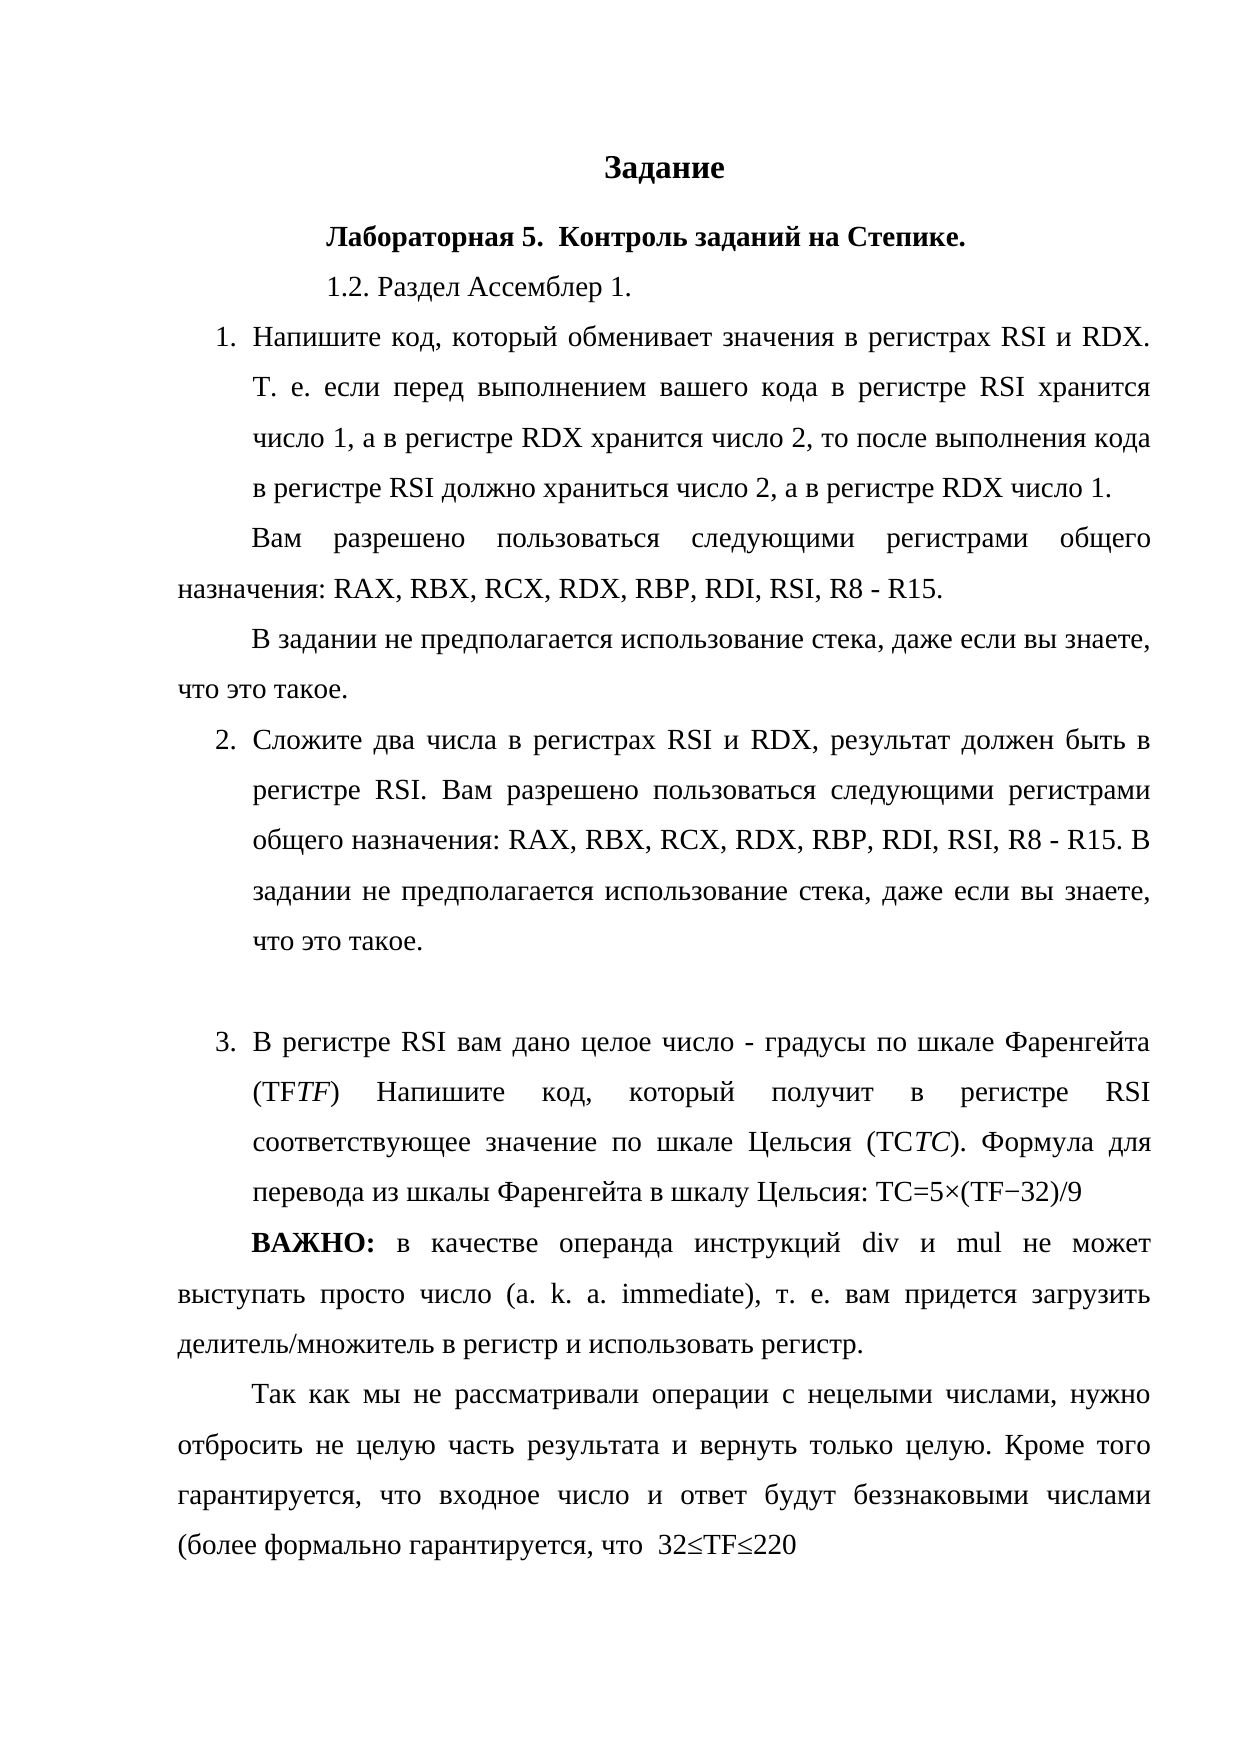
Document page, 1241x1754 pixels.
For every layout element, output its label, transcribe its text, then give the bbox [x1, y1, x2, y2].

list Сложите два числа в регистрах RSI и RDX, результат должен быть в регистре RSI. Вам разрешено пользоваться следующими регистрами общего назначения: RAX, RBX, RCX, RDX, RBP, RDI, RSI, R8 - R15. В задании не предполагается использование стека, даже если вы знаете, что это такое. [215, 722, 1152, 957]
text Вам разрешено пользоваться следующими регистрами общего назначения: RAX, RBX, RCX, RDX, RBP, RDI, RSI, R8 - R15. [177, 521, 1152, 604]
list Напишите код, который обменивает значения в регистрах RSI и RDX. Т. е. если перед выполнением вашего кода в регистре RSI хранится число 1, а в регистре RDX хранится число 2, то после выполнения кода в регистре RSI должно храниться число 2, а в регистре RDX число 1. [215, 319, 1152, 504]
subtitle Задание [177, 148, 1152, 186]
list В регистре RSI вам дано целое число - градусы по шкале Фаренгейта (TFTF) Напишите код, который получит в регистре RSI соответствующее значение по шкале Цельсия (TCTC). Формула для перевода из шкалы Фаренгейта в шкалу Цельсия: TC=5×(TF−32)/9 [215, 1024, 1152, 1208]
text Так как мы не рассматривали операции с нецелыми числами, нужно отбросить не целую часть результата и вернуть только целую. Кроме того гарантируется, что входное число и ответ будут беззнаковыми числами (более формально гарантируется, что 32≤TF≤220 [177, 1376, 1152, 1561]
text 1.2. Раздел Ассемблер 1. [252, 269, 1152, 302]
text ВАЖНО:﻿ в качестве операнда инструкций div и mul не может выступать просто число (a. k. a. immediate), т. е. вам придется загрузить делитель/множитель в регистр и использовать регистр. [177, 1225, 1152, 1360]
text Лабораторная 5. Контроль заданий на Степике. [252, 219, 1152, 252]
text В задании не предполагается использование стека, даже если вы знаете, что это такое. [177, 621, 1152, 705]
